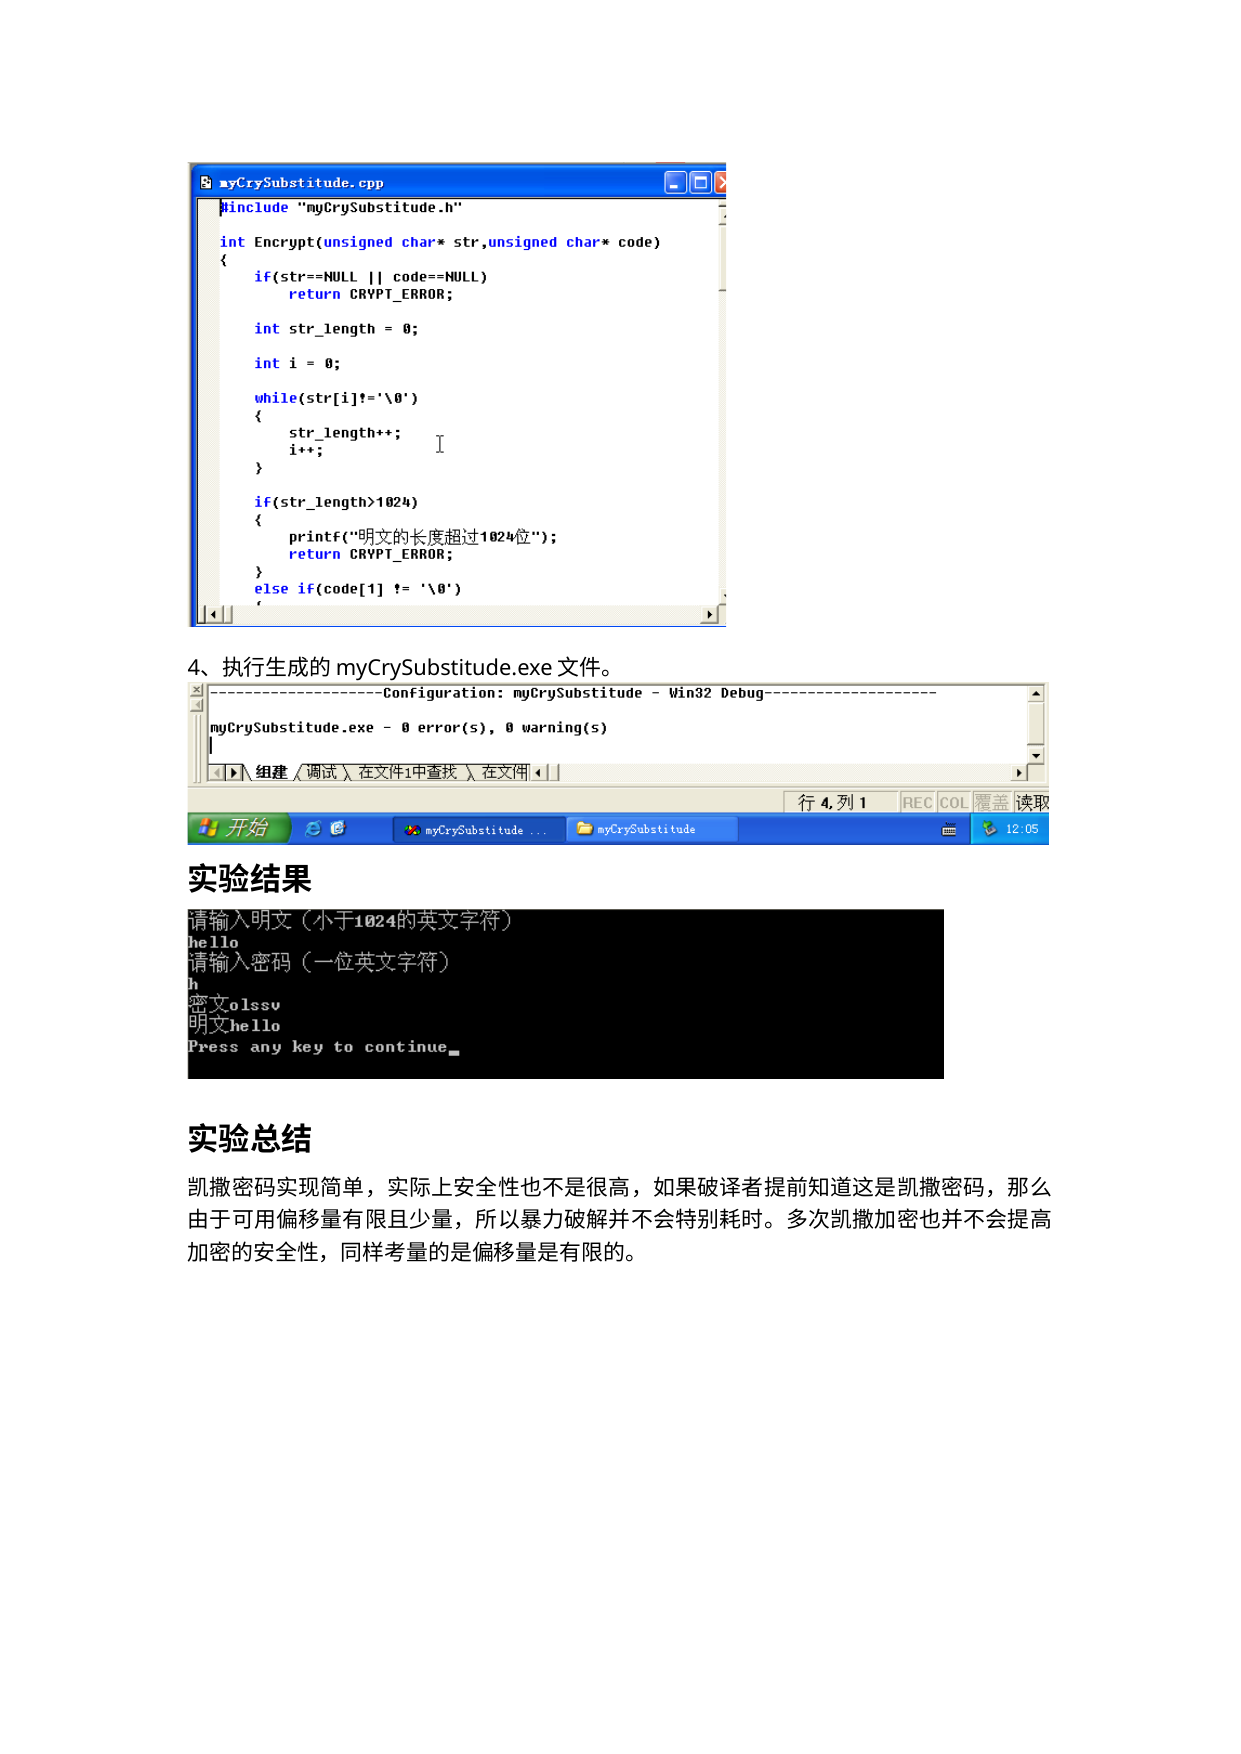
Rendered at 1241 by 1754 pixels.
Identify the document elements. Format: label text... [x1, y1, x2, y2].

picture [187, 909, 944, 1079]
picture [187, 682, 1049, 845]
text 凯撒密码实现简单，实际上安全性也不是很高，如果破译者提前知道这是凯撒密码，那么由于可用偏移量有限且少量，所以暴力破解并不会特别耗时。多次凯撒加密也并不会提高加密的安全性，同样考量的是偏移量是有限的。 [187, 1169, 1053, 1267]
text 实验总结 [187, 1104, 1053, 1169]
text 实验结果 [187, 844, 1053, 909]
picture [187, 162, 727, 627]
text 4、执行生成的myCrySubstitude.exe文件。 [187, 649, 1053, 682]
